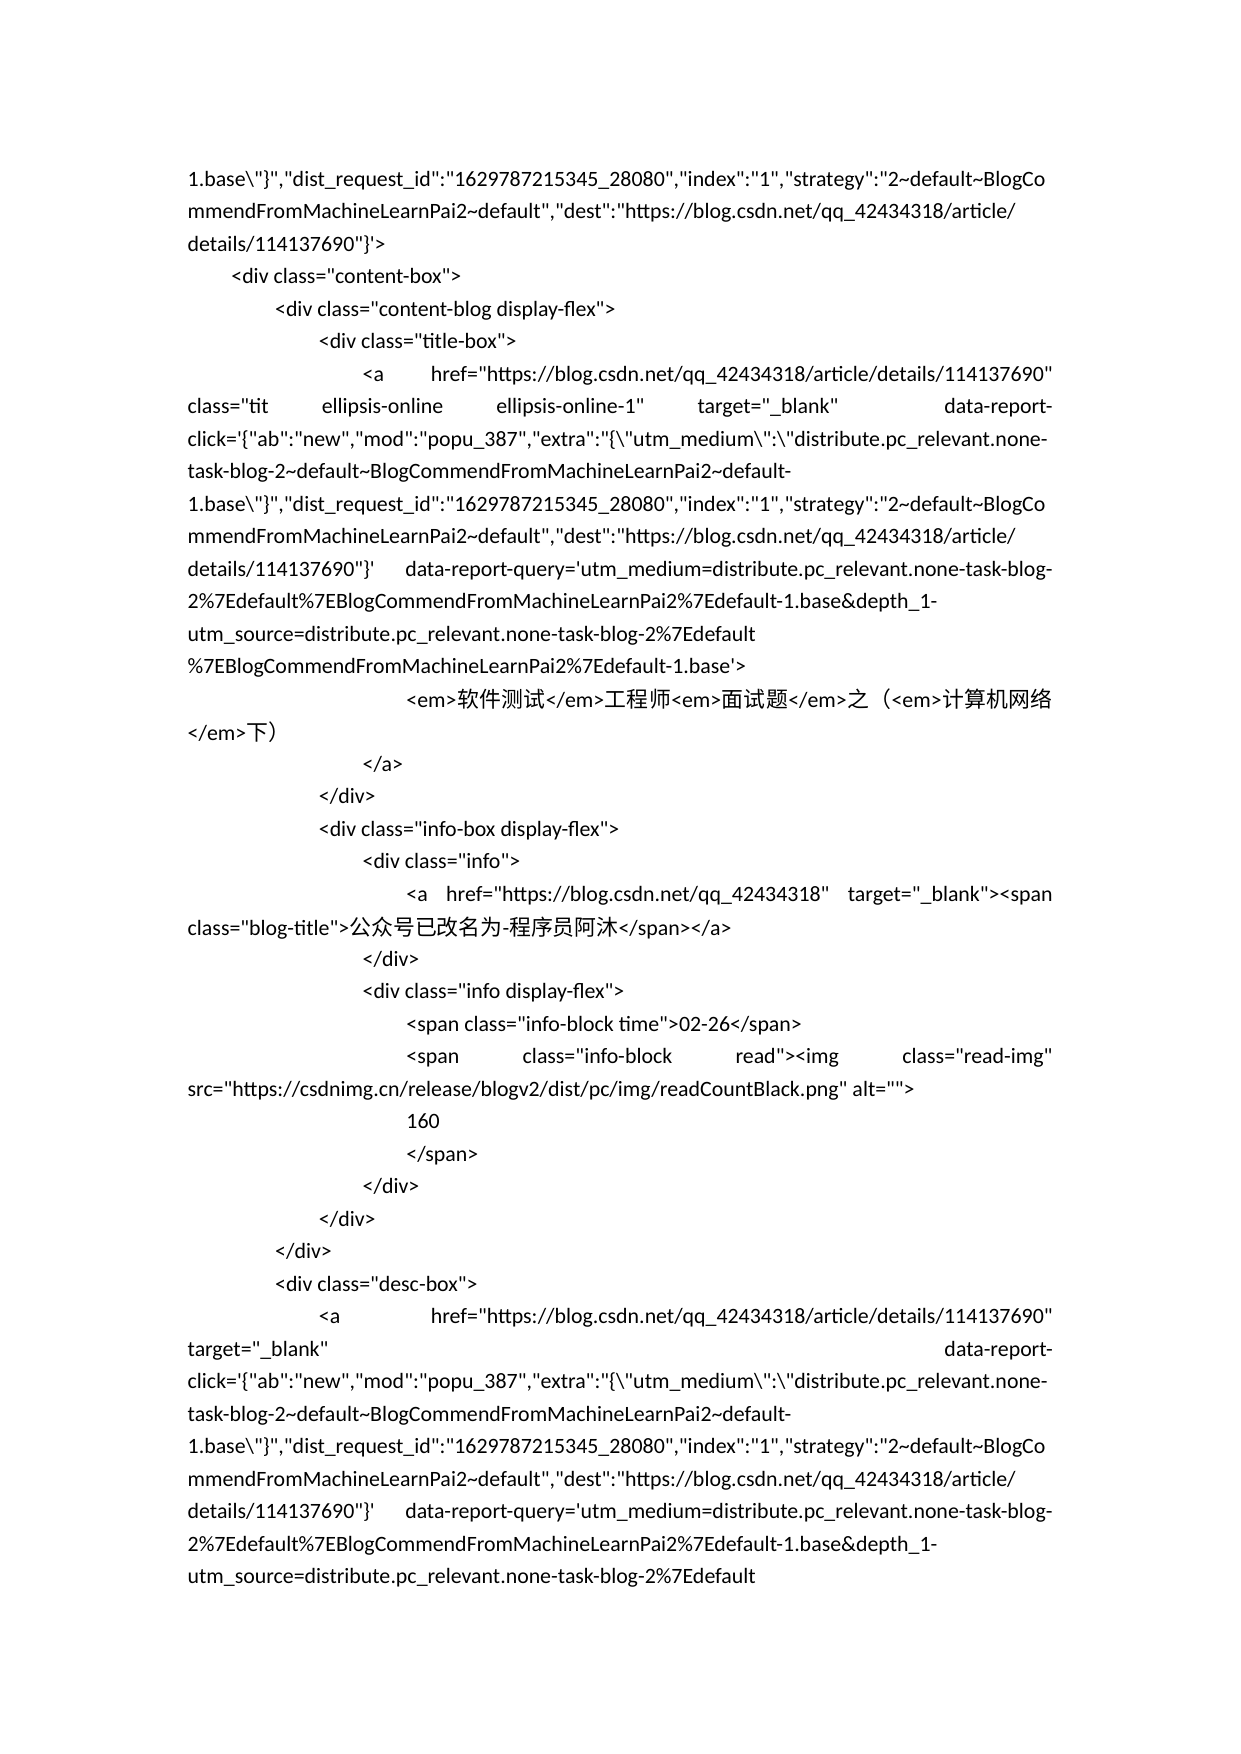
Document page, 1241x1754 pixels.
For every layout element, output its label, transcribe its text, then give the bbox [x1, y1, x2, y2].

text </span> [187, 1137, 1053, 1169]
text <em>软件测试</em>工程师<em>面试题</em>之（<em>计算机网络</em>下） [187, 682, 1053, 747]
text <div class="content-box"> [187, 259, 1053, 292]
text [187, 162, 1053, 259]
text <span class="info-block time">02-26</span> [187, 1007, 1053, 1039]
text <div class="info"> [187, 844, 1053, 877]
text </div> [187, 779, 1053, 812]
text </a> [187, 747, 1053, 779]
text <div class="title-box"> [187, 324, 1053, 357]
text <span class="info-block read"><img class="read-img" src="https://csdnimg.cn/release/blogv2/dist/pc/img/readCountBlack.png" alt=""> [187, 1039, 1053, 1104]
text </div> [187, 942, 1053, 974]
text <a href="https://blog.csdn.net/qq_42434318" target="_blank"><span class="blog-title">公众号已改名为-程序员阿沐</span></a> [187, 877, 1053, 942]
text </div> [187, 1169, 1053, 1202]
text <div class="desc-box"> [187, 1267, 1053, 1299]
text 160 [187, 1104, 1053, 1137]
text <div class="content-blog display-flex"> [187, 292, 1053, 324]
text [187, 1299, 1053, 1592]
text </div> [187, 1202, 1053, 1234]
text <div class="info display-flex"> [187, 974, 1053, 1007]
text <a href="https://blog.csdn.net/qq_42434318/article/details/114137690" class="tit ellipsis-online ellipsis-online-1" target="_blank" data-report-click='{"ab":"new","mod":"popu_387","extra":"{\"utm_medium\":\"distribute.pc_relevant.none-task-blog-2~default~BlogCommendFromMachineLearnPai2~default-1.base\"}","dist_request_id":"1629787215345_28080","index":"1","strategy":"2~default~BlogCommendFromMachineLearnPai2~default","dest":"https://blog.csdn.net/qq_42434318/article/details/114137690"}' data-report-query='utm_medium=distribute.pc_relevant.none-task-blog-2%7Edefault%7EBlogCommendFromMachineLearnPai2%7Edefault-1.base&depth_1-utm_source=distribute.pc_relevant.none-task-blog-2%7Edefault%7EBlogCommendFromMachineLearnPai2%7Edefault-1.base'> [187, 357, 1053, 682]
text </div> [187, 1234, 1053, 1267]
text <div class="info-box display-flex"> [187, 812, 1053, 844]
